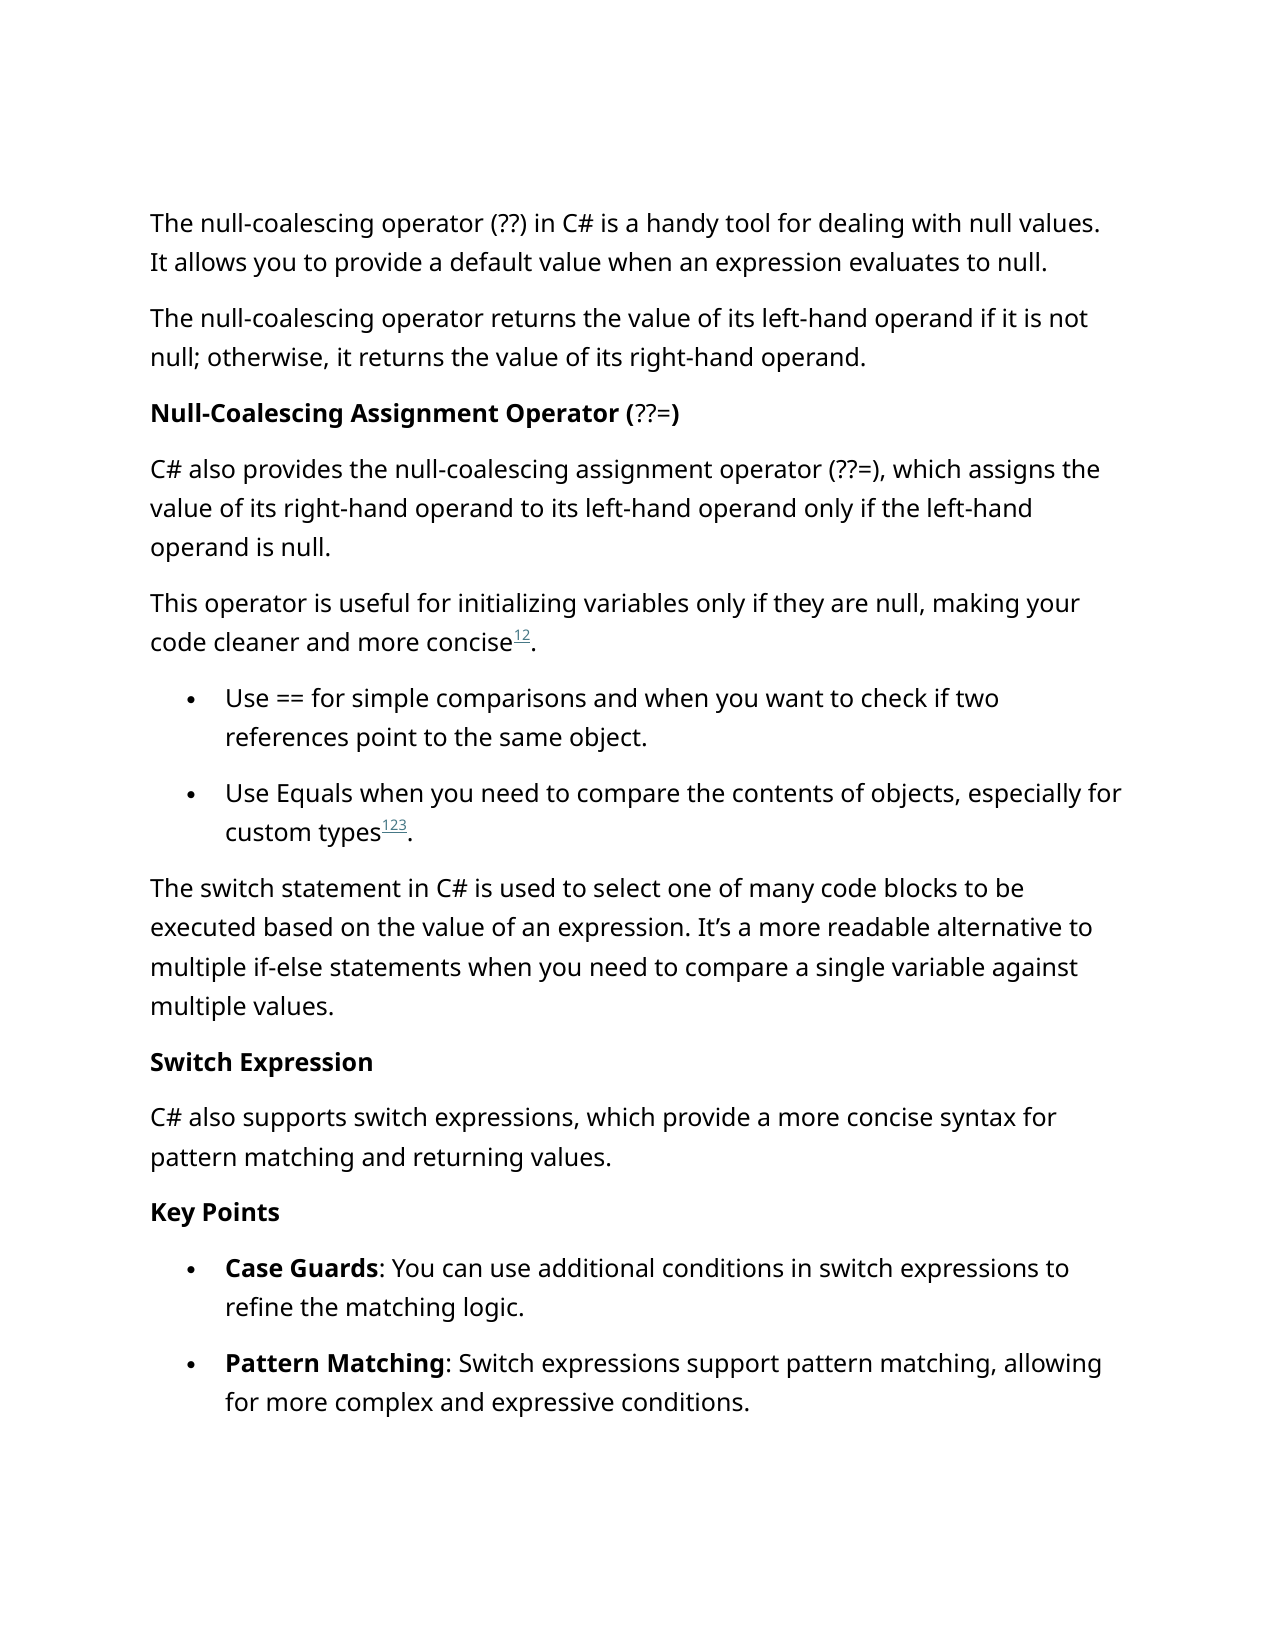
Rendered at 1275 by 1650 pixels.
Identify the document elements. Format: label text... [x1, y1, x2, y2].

text C# also provides the null-coalescing assignment operator (??=), which assigns the value of its right-hand operand to its left-hand operand only if the left-hand operand is null. [150, 452, 1125, 564]
list Pattern Matching: Switch expressions support pattern matching, allowing for more complex and expressive conditions. [187, 1346, 1125, 1419]
text This operator is useful for initializing variables only if they are null, making your code cleaner and more concise12. [150, 586, 1125, 659]
text Key Points [150, 1195, 1125, 1229]
text The null-coalescing operator returns the value of its left-hand operand if it is not null; otherwise, it returns the value of its right-hand operand. [150, 301, 1125, 374]
text C# also supports switch expressions, which provide a more concise syntax for pattern matching and returning values. [150, 1100, 1125, 1173]
text The switch statement in C# is used to select one of many code blocks to be executed based on the value of an expression. It’s a more readable alternative to multiple if-else statements when you need to compare a single variable against multiple values. [150, 871, 1125, 1022]
list Use Equals when you need to compare the contents of objects, especially for custom types123. [187, 776, 1125, 849]
text Switch Expression [150, 1044, 1125, 1078]
text Null-Coalescing Assignment Operator (??=) [150, 396, 1125, 430]
list Use == for simple comparisons and when you want to check if two references point to the same object. [187, 681, 1125, 754]
list Case Guards: You can use additional conditions in switch expressions to refine the matching logic. [187, 1251, 1125, 1324]
text The null-coalescing operator (??) in C# is a handy tool for dealing with null values. It allows you to provide a default value when an expression evaluates to null. [150, 206, 1125, 279]
